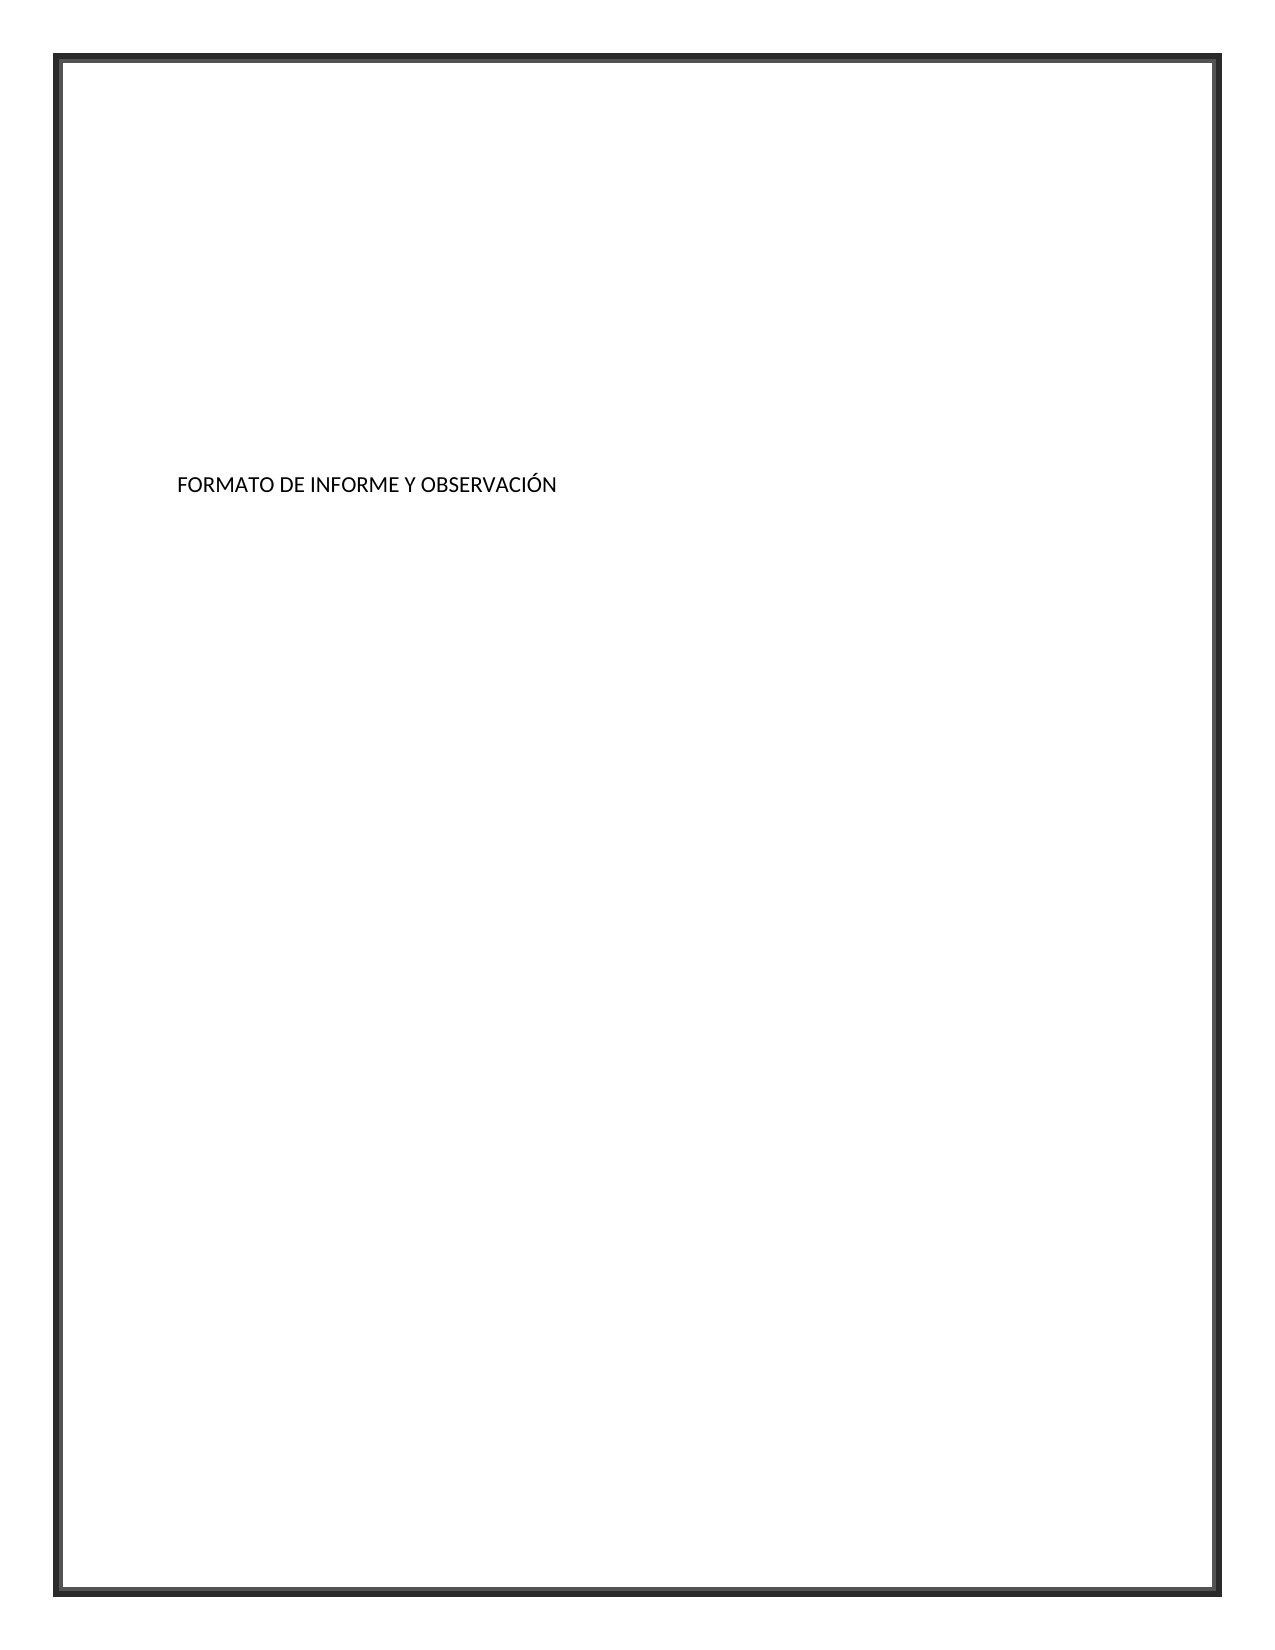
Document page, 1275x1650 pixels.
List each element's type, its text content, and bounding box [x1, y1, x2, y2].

text FORMATO DE INFORME Y OBSERVACIÓN [177, 470, 1098, 498]
